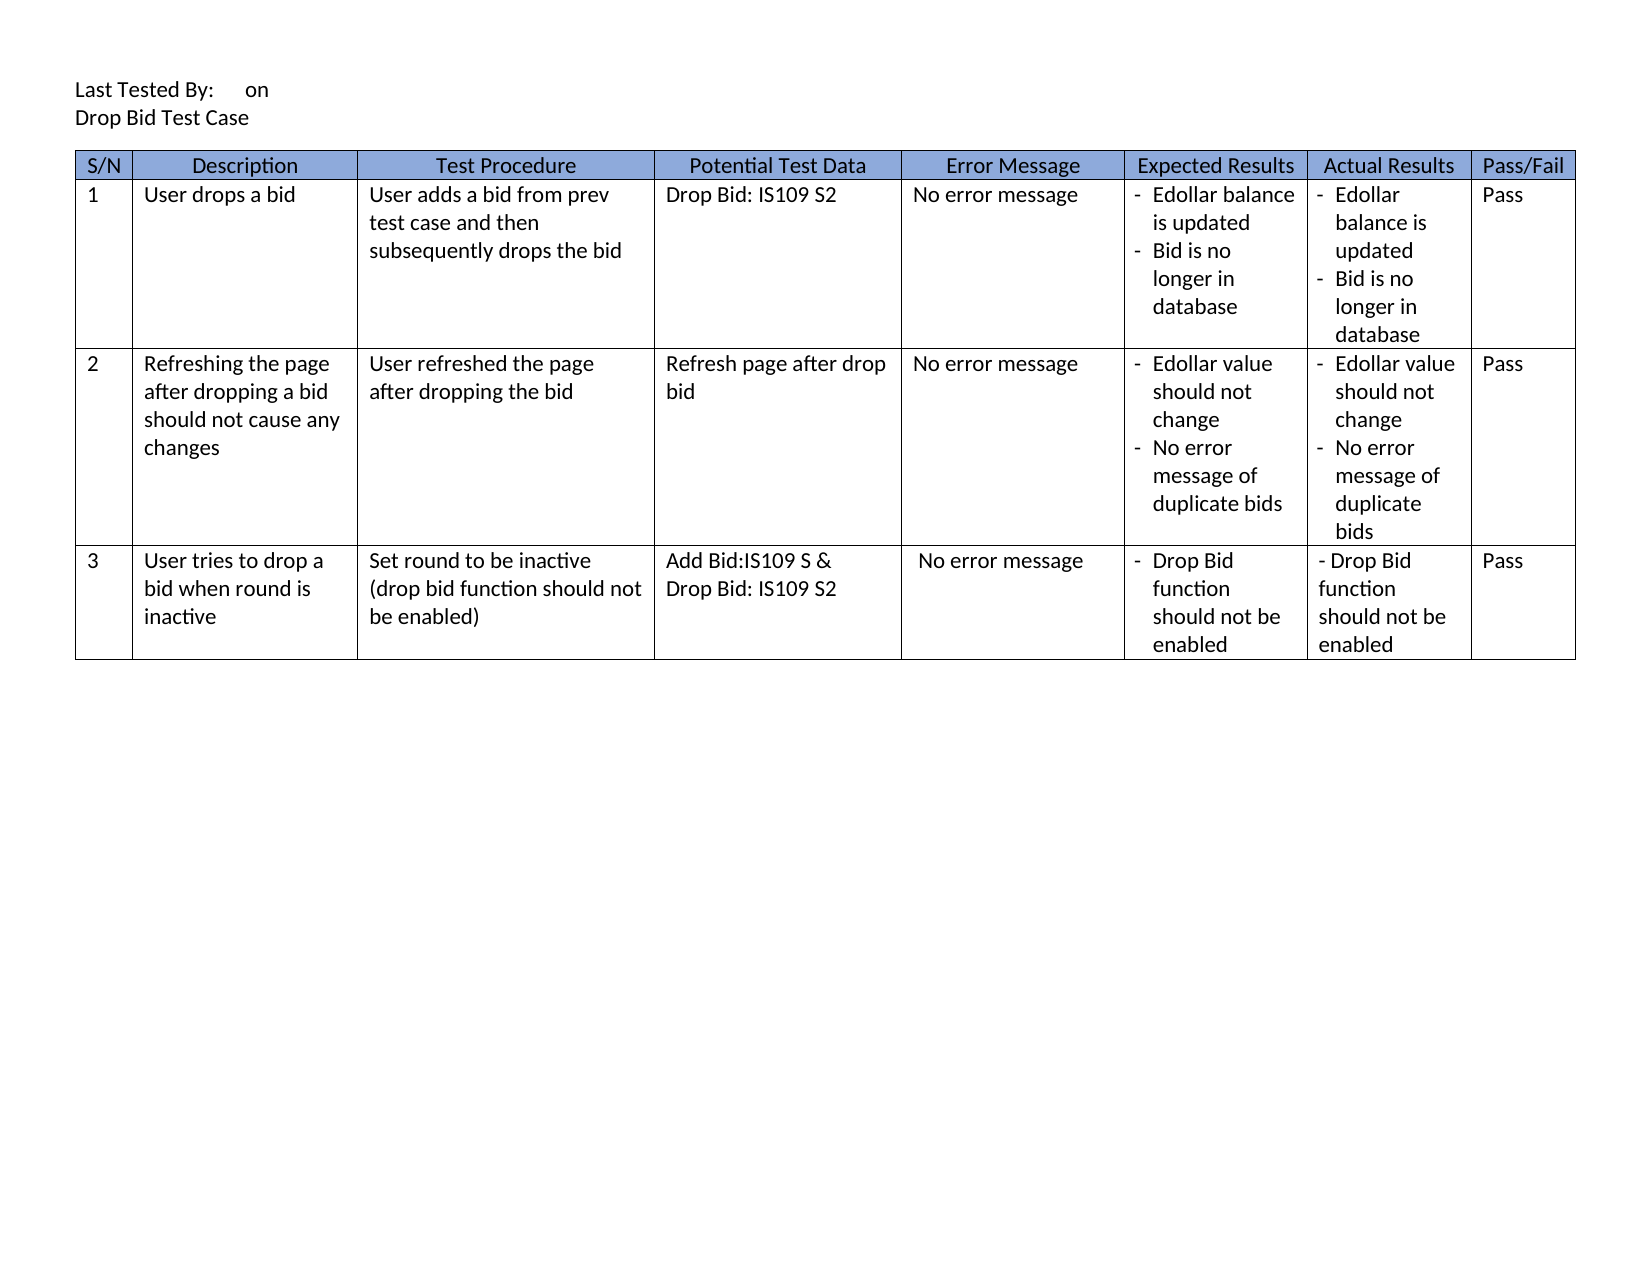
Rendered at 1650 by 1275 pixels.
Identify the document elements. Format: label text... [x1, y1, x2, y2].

table_cell Pass [1472, 180, 1575, 348]
table_cell Pass [1472, 349, 1575, 545]
table_header Pass/Fail [1472, 151, 1575, 179]
table_cell No error message [902, 180, 1124, 348]
table_cell 3 [76, 546, 132, 658]
table_cell Drop Bid function should not be enabled [1125, 546, 1307, 658]
table_cell Drop Bid: IS109 S2 [655, 180, 901, 348]
table_header Error Message [902, 151, 1124, 179]
table_header Potential Test Data [655, 151, 901, 179]
table_header Expected Results [1125, 151, 1307, 179]
table_header Description [133, 151, 357, 179]
table_cell - Drop Bid function should not be enabled [1308, 546, 1471, 658]
table_cell User drops a bid [133, 180, 357, 348]
table_cell Edollar balance is updated Bid is no longer in database [1125, 180, 1307, 348]
table_cell 1 [76, 180, 132, 348]
table_cell Edollar value should not change No error message of duplicate bids [1125, 349, 1307, 545]
table_cell Set round to be inactive (drop bid function should not be enabled) [358, 546, 654, 658]
table_cell User refreshed the page after dropping the bid [358, 349, 654, 545]
table_cell Refresh page after drop bid [655, 349, 901, 545]
table_cell User adds a bid from prev test case and then subsequently drops the bid [358, 180, 654, 348]
table_header Actual Results [1308, 151, 1471, 179]
table_cell Add Bid:IS109 S & Drop Bid: IS109 S2 [655, 546, 901, 658]
table_cell Refreshing the page after dropping a bid should not cause any changes [133, 349, 357, 545]
table_cell Edollar value should not change No error message of duplicate bids [1308, 349, 1471, 545]
table_cell No error message [902, 546, 1124, 658]
table_header Test Procedure [358, 151, 654, 179]
text Drop Bid Test Case [75, 103, 1575, 131]
table_cell No error message [902, 349, 1124, 545]
table_cell Pass [1472, 546, 1575, 658]
table_header S/N [76, 151, 132, 179]
table_cell User tries to drop a bid when round is inactive [133, 546, 357, 658]
table_cell Edollar balance is updated Bid is no longer in database [1308, 180, 1471, 348]
table_cell 2 [76, 349, 132, 545]
